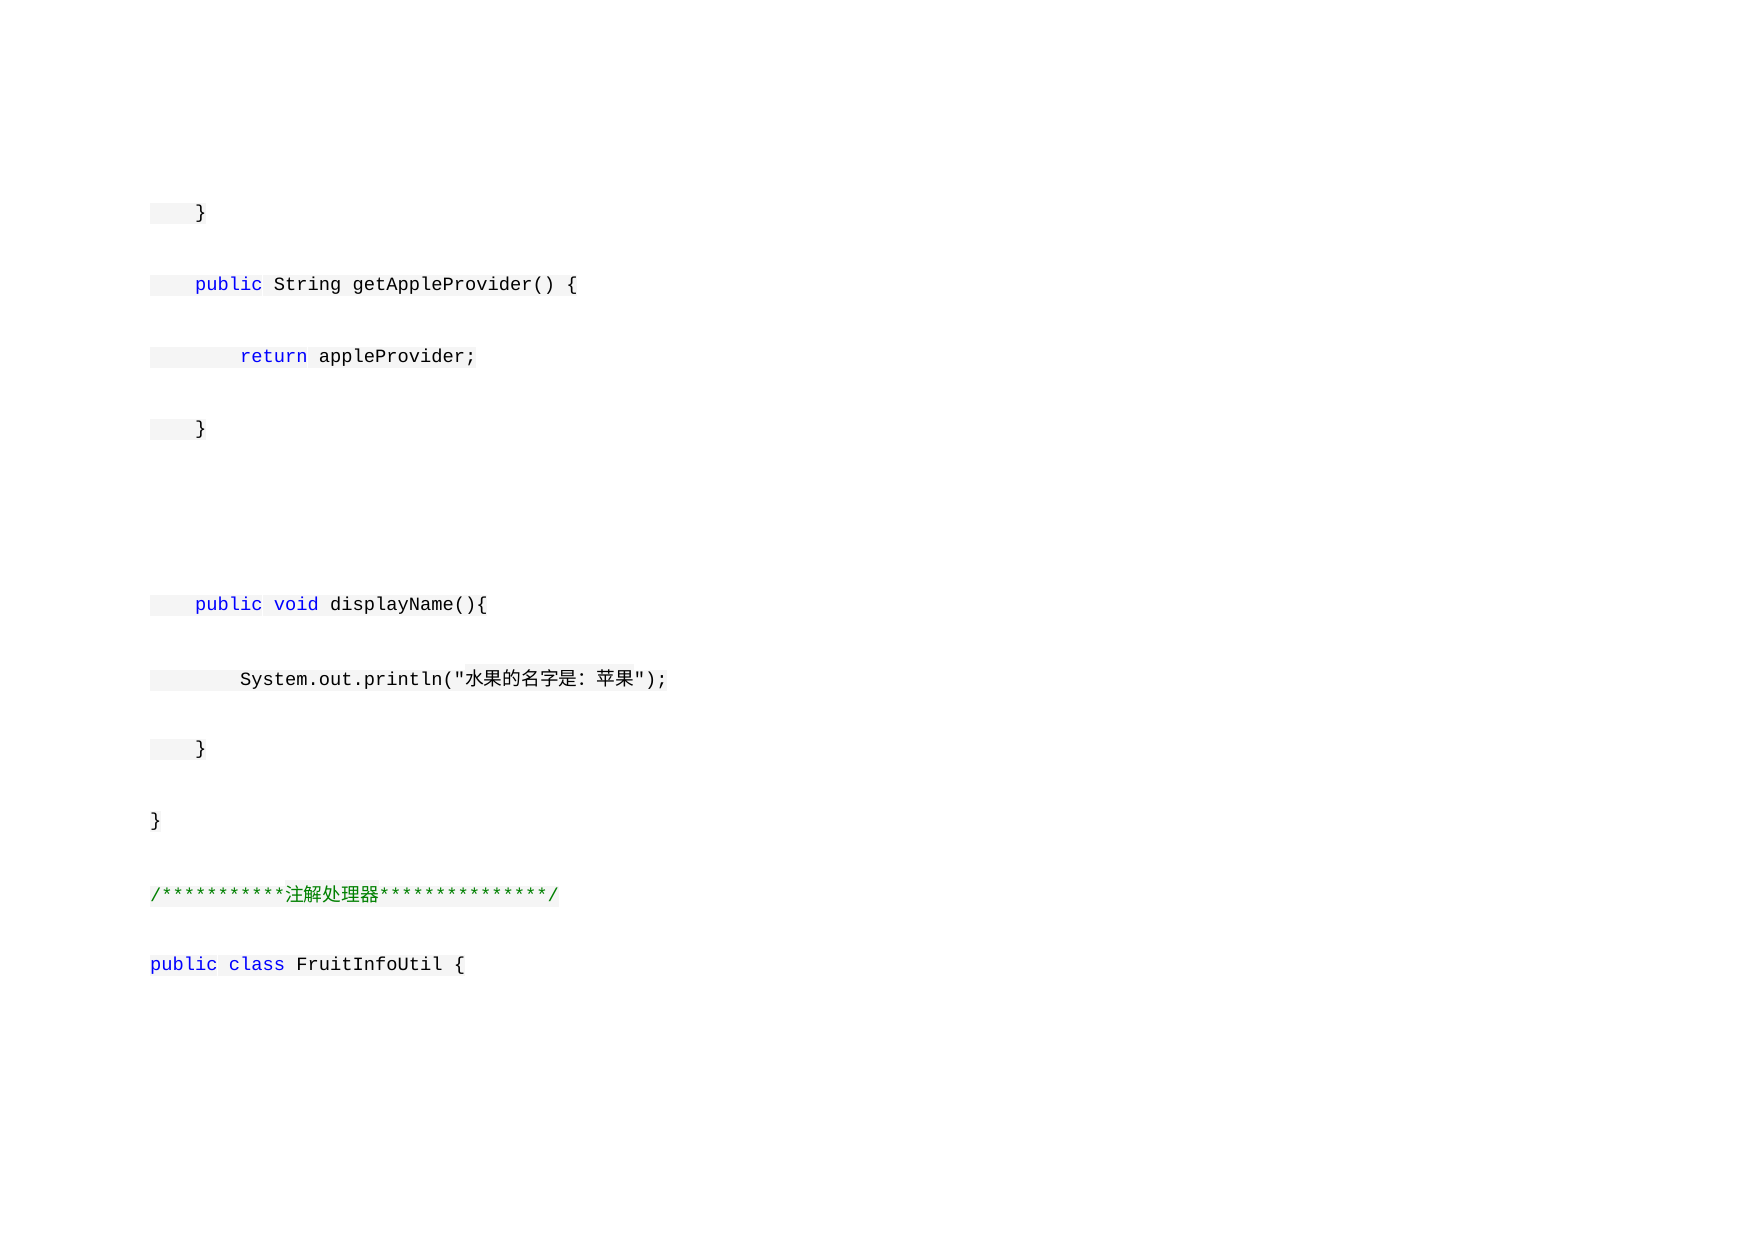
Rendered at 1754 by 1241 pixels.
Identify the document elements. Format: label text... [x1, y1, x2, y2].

text } [150, 198, 1604, 230]
text public void displayName(){ [150, 589, 1604, 622]
text public String getAppleProvider() { [150, 269, 1604, 302]
text return appleProvider; [150, 341, 1604, 374]
text } [150, 733, 1604, 766]
text } [150, 413, 1604, 446]
text System.out.println("水果的名字是：苹果"); [150, 661, 1604, 694]
text public class FruitInfoUtil { [150, 949, 1604, 981]
text } [150, 805, 1604, 838]
text /***********注解处理器***************/ [150, 877, 1604, 909]
